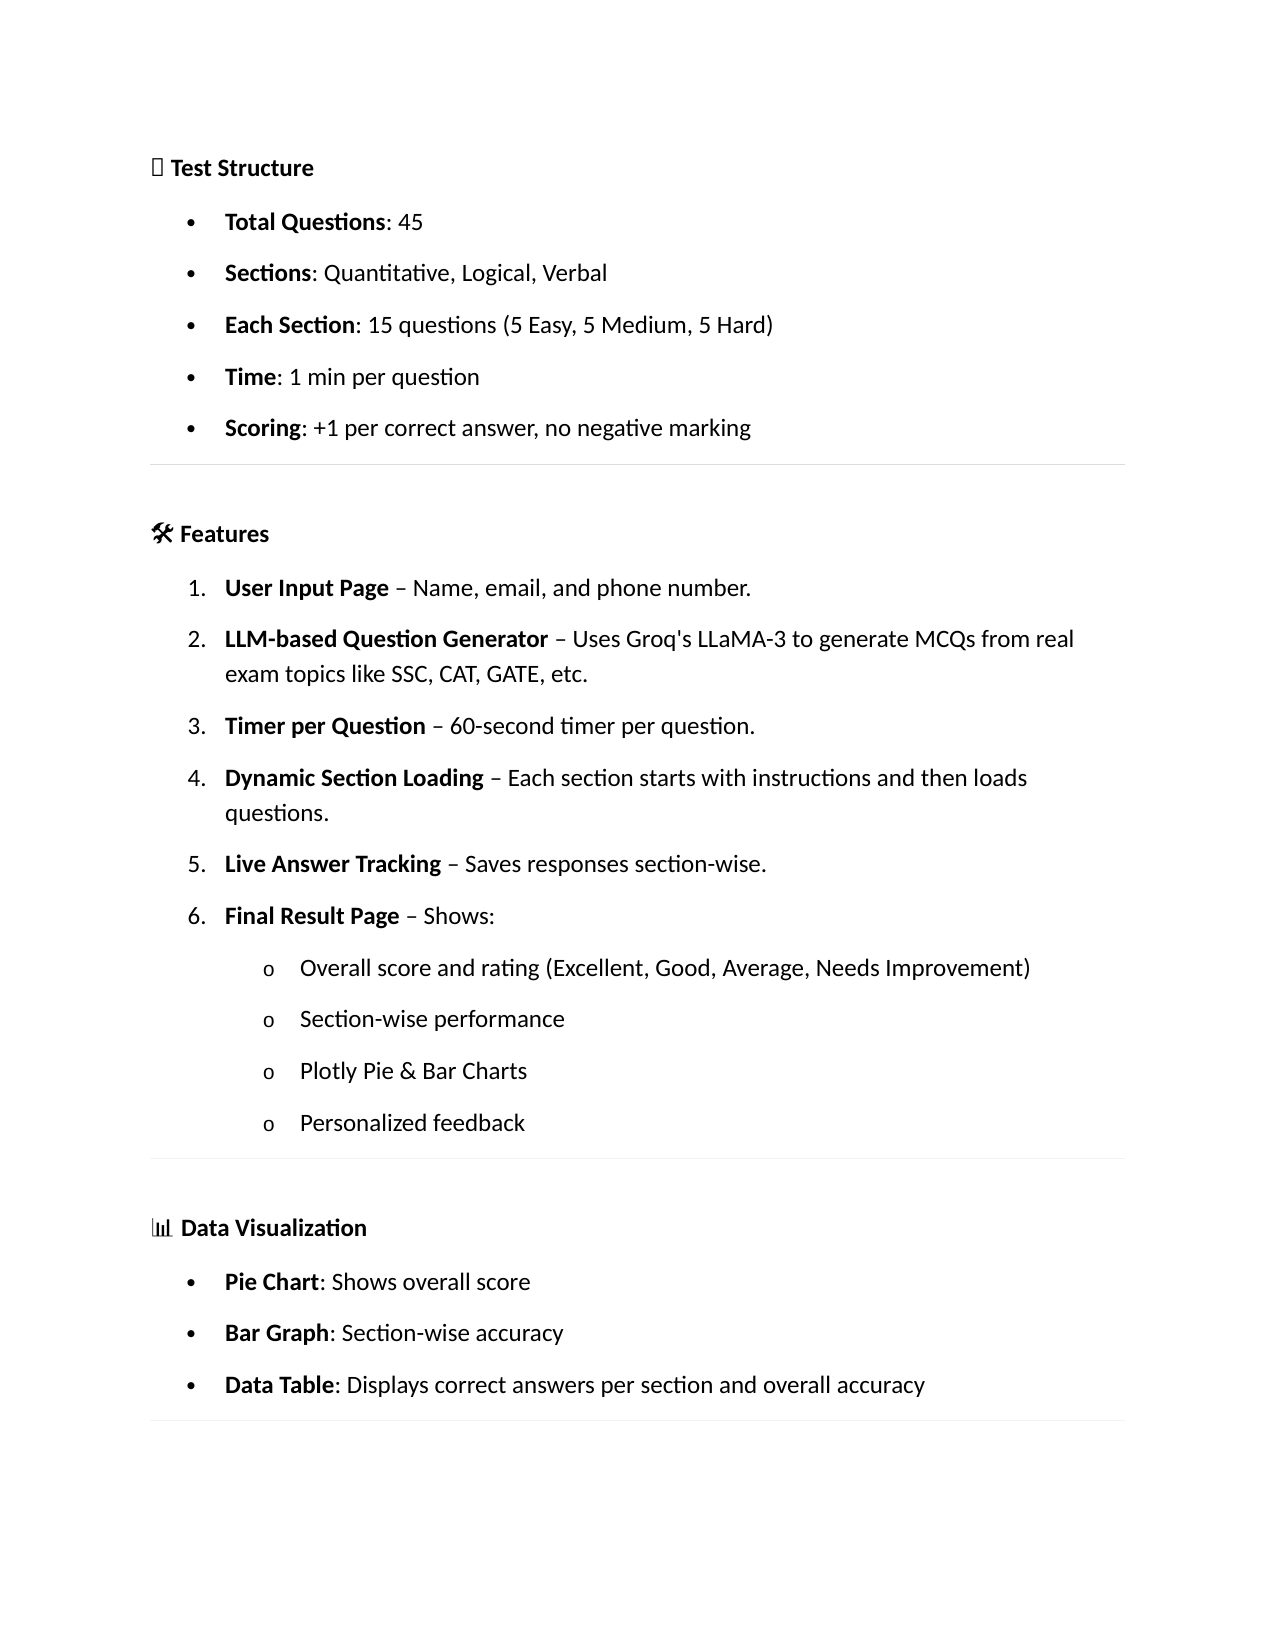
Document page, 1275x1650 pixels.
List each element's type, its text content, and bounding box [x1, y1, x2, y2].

list User Input Page – Name, email, and phone number. [187, 572, 1125, 602]
list Time: 1 min per question [187, 361, 1125, 391]
list Plotly Pie & Bar Charts [262, 1055, 1125, 1086]
list Total Questions: 45 [187, 206, 1125, 236]
list Live Answer Tracking – Saves responses section-wise. [187, 848, 1125, 879]
list Bar Graph: Section-wise accuracy [187, 1317, 1125, 1348]
list Sections: Quantitative, Logical, Verbal [187, 257, 1125, 288]
list Overall score and rating (Excellent, Good, Average, Needs Improvement) [262, 952, 1125, 982]
text 📊 Data Visualization [150, 1210, 1125, 1244]
list Data Table: Displays correct answers per section and overall accuracy [187, 1369, 1125, 1400]
text 🧪 Test Structure [150, 150, 1125, 184]
list Final Result Page – Shows: [187, 900, 1125, 931]
list Scoring: +1 per correct answer, no negative marking [187, 412, 1125, 443]
list Each Section: 15 questions (5 Easy, 5 Medium, 5 Hard) [187, 309, 1125, 340]
list LLM-based Question Generator – Uses Groq's LLaMA-3 to generate MCQs from real exam topics like SSC, CAT, GATE, etc. [187, 623, 1125, 689]
list Dynamic Section Loading – Each section starts with instructions and then loads questions. [187, 762, 1125, 827]
list Pie Chart: Shows overall score [187, 1266, 1125, 1296]
list Personalized feedback [262, 1107, 1125, 1137]
list Section-wise performance [262, 1003, 1125, 1034]
text 🛠️ Features [150, 516, 1125, 550]
list Timer per Question – 60-second timer per question. [187, 710, 1125, 741]
